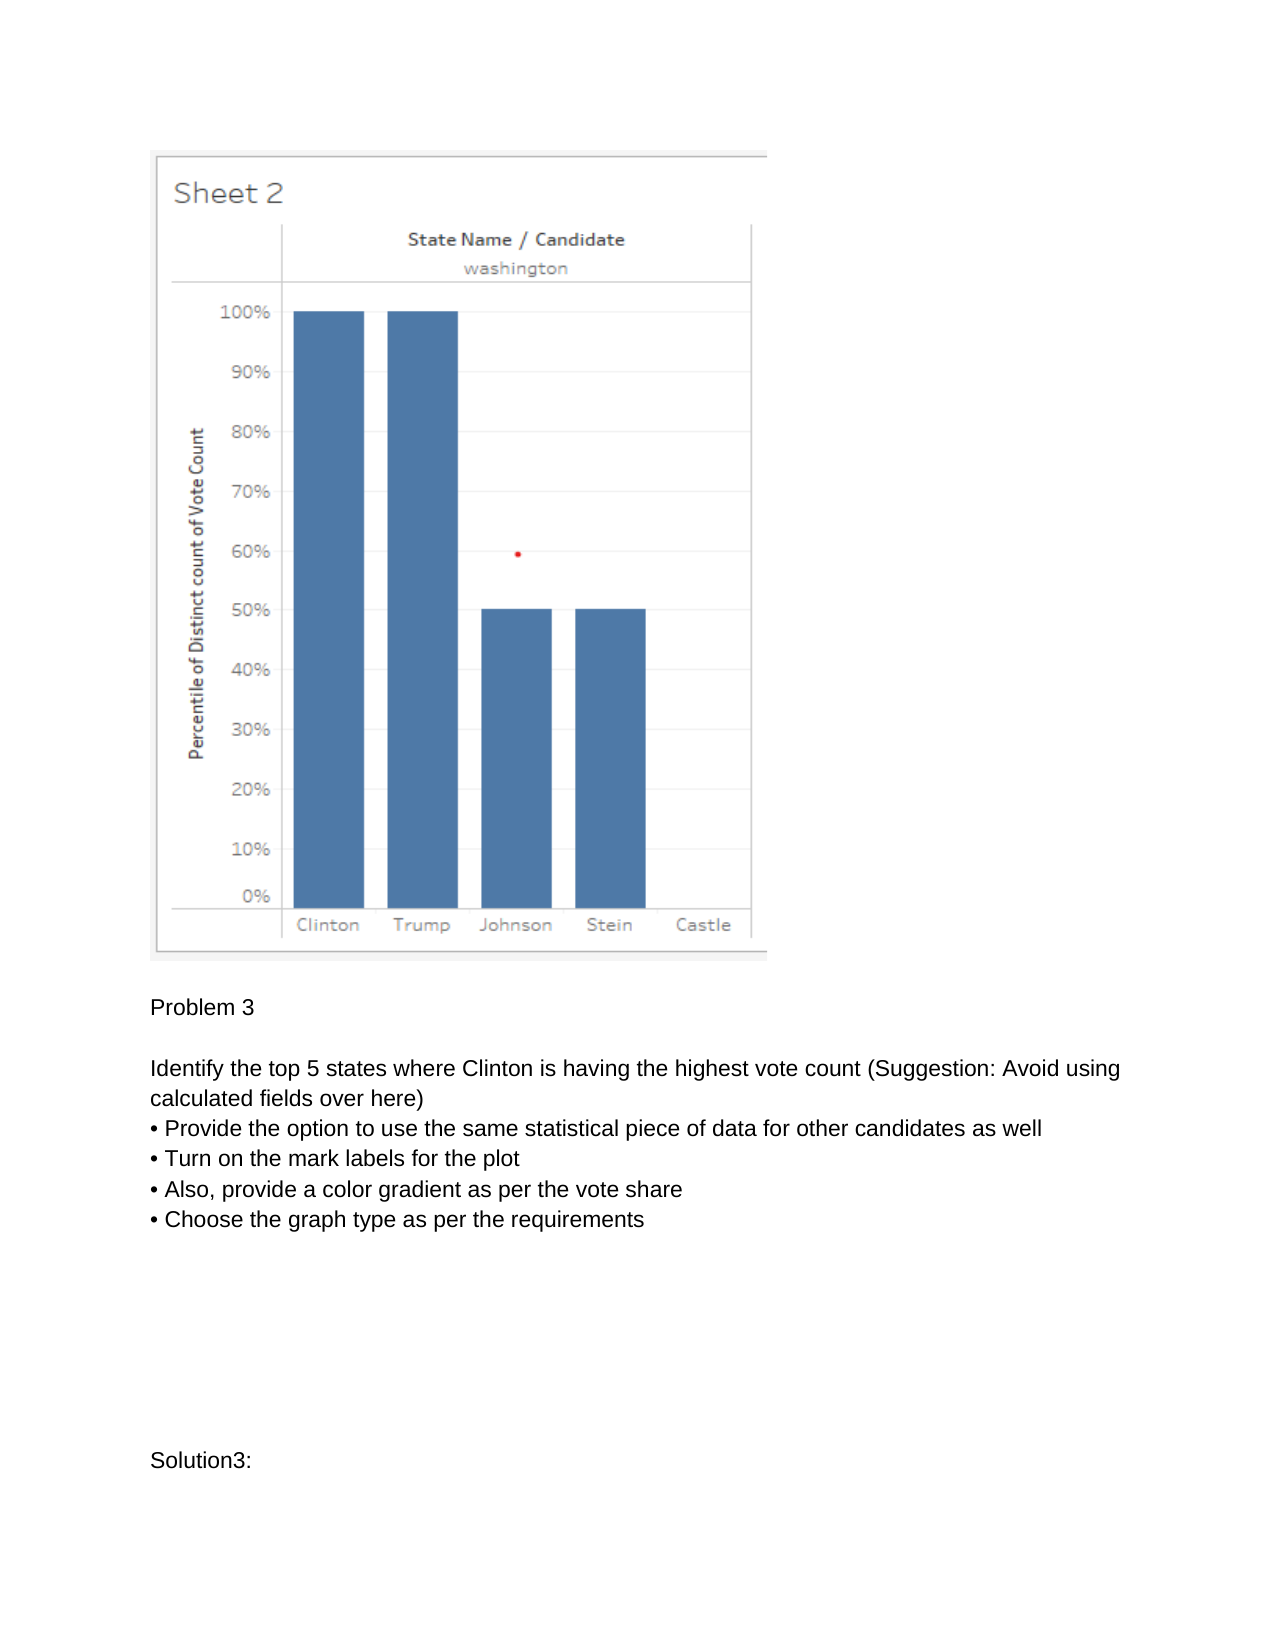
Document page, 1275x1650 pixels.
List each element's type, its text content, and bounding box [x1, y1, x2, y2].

picture [150, 150, 768, 961]
text • Choose the graph type as per the requirements [150, 1206, 1125, 1232]
text • Turn on the mark labels for the plot [150, 1145, 1125, 1172]
text calculated fields over here) [150, 1085, 1125, 1111]
text Problem 3 [150, 994, 1125, 1021]
text • Provide the option to use the same statistical piece of data for other candidates as well [150, 1115, 1125, 1141]
text Solution3: [150, 1447, 1125, 1474]
text Identify the top 5 states where Clinton is having the highest vote count (Suggestion: Avoid using [150, 1055, 1125, 1081]
text • Also, provide a color gradient as per the vote share [150, 1176, 1125, 1202]
